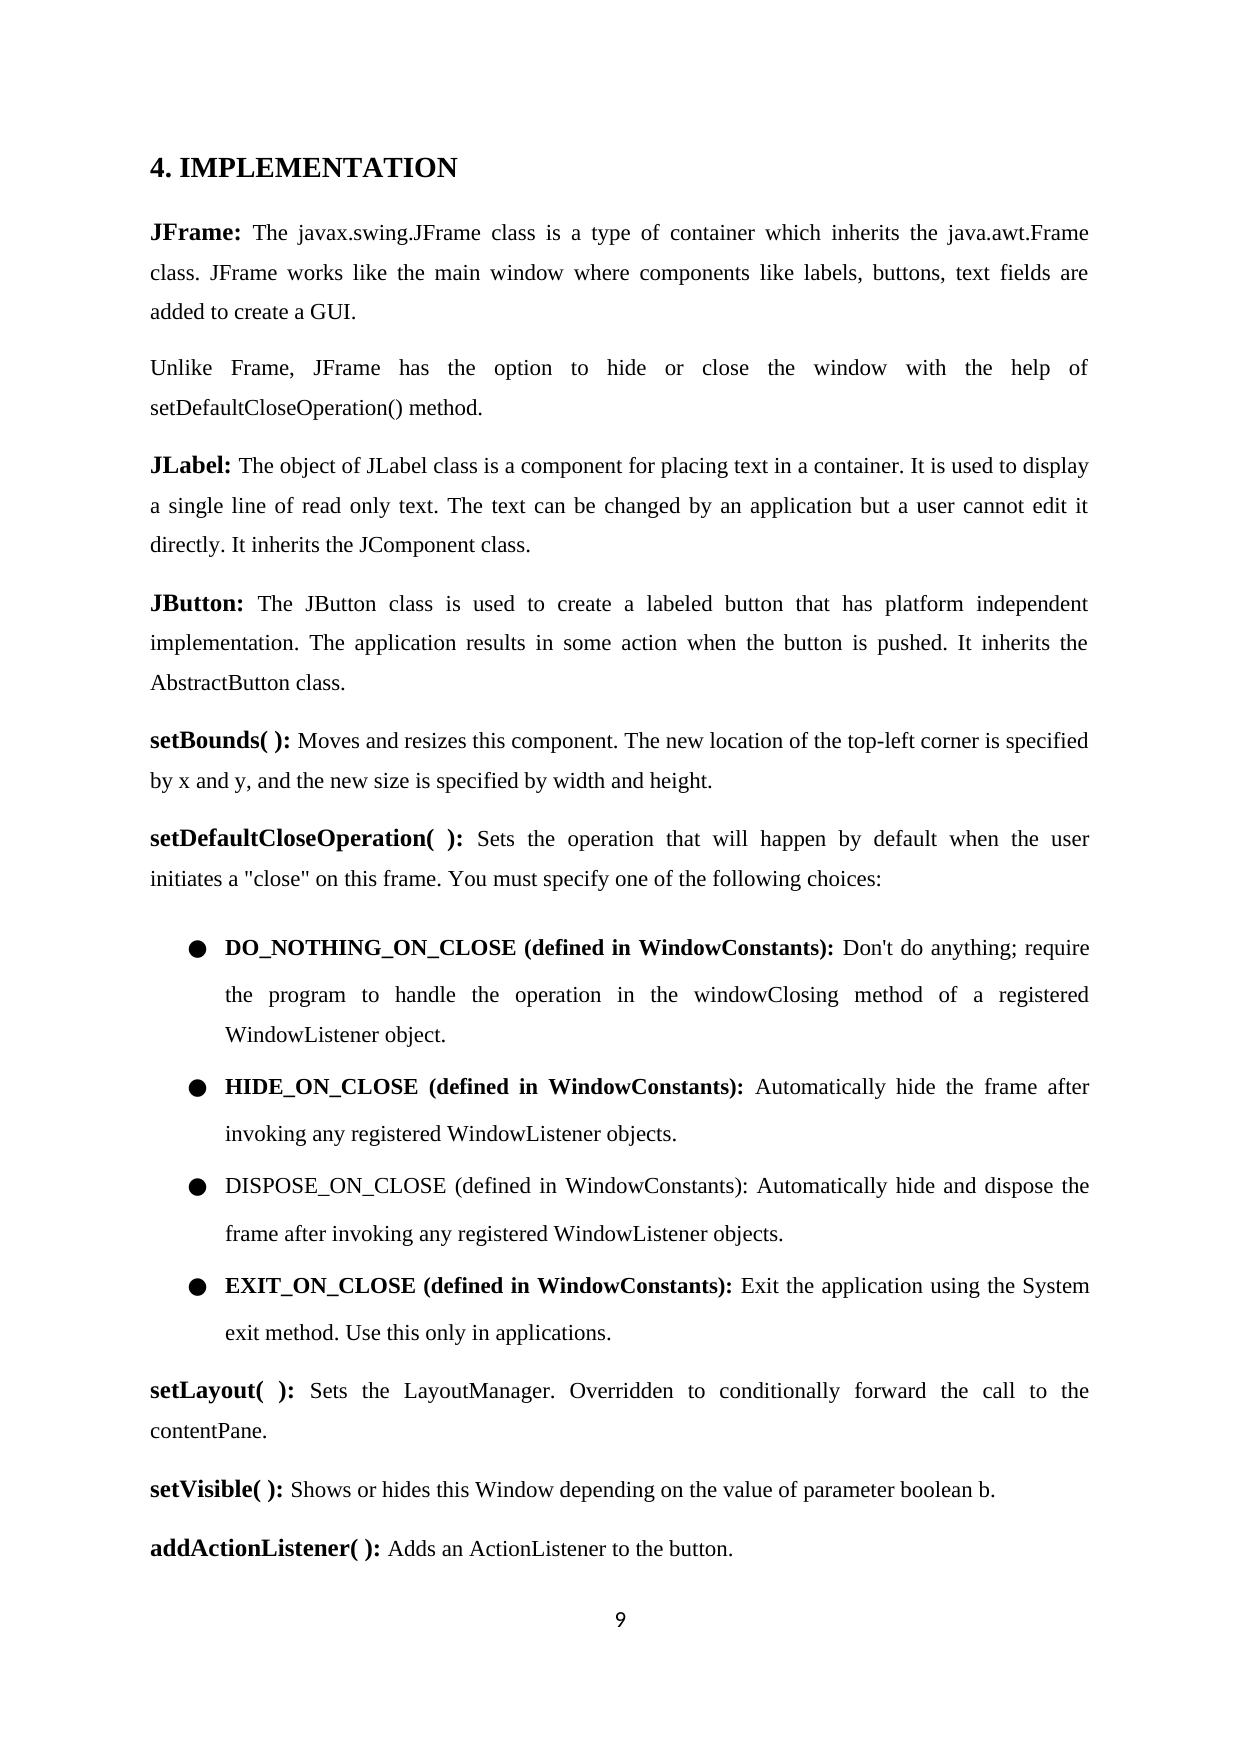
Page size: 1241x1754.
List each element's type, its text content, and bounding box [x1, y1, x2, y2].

text setBounds( ): Moves and resizes this component. The new location of the top-left corner is specified by x and y, and the new size is specified by width and height. [150, 725, 1090, 793]
text 4. IMPLEMENTATION [150, 150, 1090, 183]
list DO_NOTHING_ON_CLOSE (defined in WindowConstants): Don't do anything; require the program to handle the operation in the windowClosing method of a registered WindowListener object. [187, 921, 1090, 1047]
list EXIT_ON_CLOSE (defined in WindowConstants): Exit the application using the System exit method. Use this only in applications. [187, 1259, 1090, 1346]
list DISPOSE_ON_CLOSE (defined in WindowConstants): Automatically hide and dispose the frame after invoking any registered WindowListener objects. [187, 1160, 1090, 1246]
text JLabel: The object of JLabel class is a component for placing text in a container. It is used to display a single line of read only text. The text can be changed by an application but a user cannot edit it directly. It inherits the JComponent class. [150, 450, 1090, 558]
text setLayout( ): Sets the LayoutManager. Overridden to conditionally forward the call to the contentPane. [150, 1376, 1090, 1444]
text setDefaultCloseOperation( ): Sets the operation that will happen by default when the user initiates a "close" on this frame. You must specify one of the following choices: [150, 823, 1090, 891]
text setVisible( ): Shows or hides this Window depending on the value of parameter boolean b. [150, 1474, 1090, 1502]
text JFrame: The javax.swing.JFrame class is a type of container which inherits the java.awt.Frame class. JFrame works like the main window where components like labels, buttons, text fields are added to create a GUI. [150, 217, 1090, 325]
text addActionListener( ): Adds an ActionListener to the button. [150, 1533, 1090, 1562]
list HIDE_ON_CLOSE (defined in WindowConstants): Automatically hide the frame after invoking any registered WindowListener objects. [187, 1060, 1090, 1147]
text JButton: The JButton class is used to create a labeled button that has platform independent implementation. The application results in some action when the button is pushed. It inherits the AbstractButton class. [150, 588, 1090, 695]
text Unlike Frame, JFrame has the option to hide or close the window with the help of setDefaultCloseOperation() method. [150, 354, 1090, 420]
